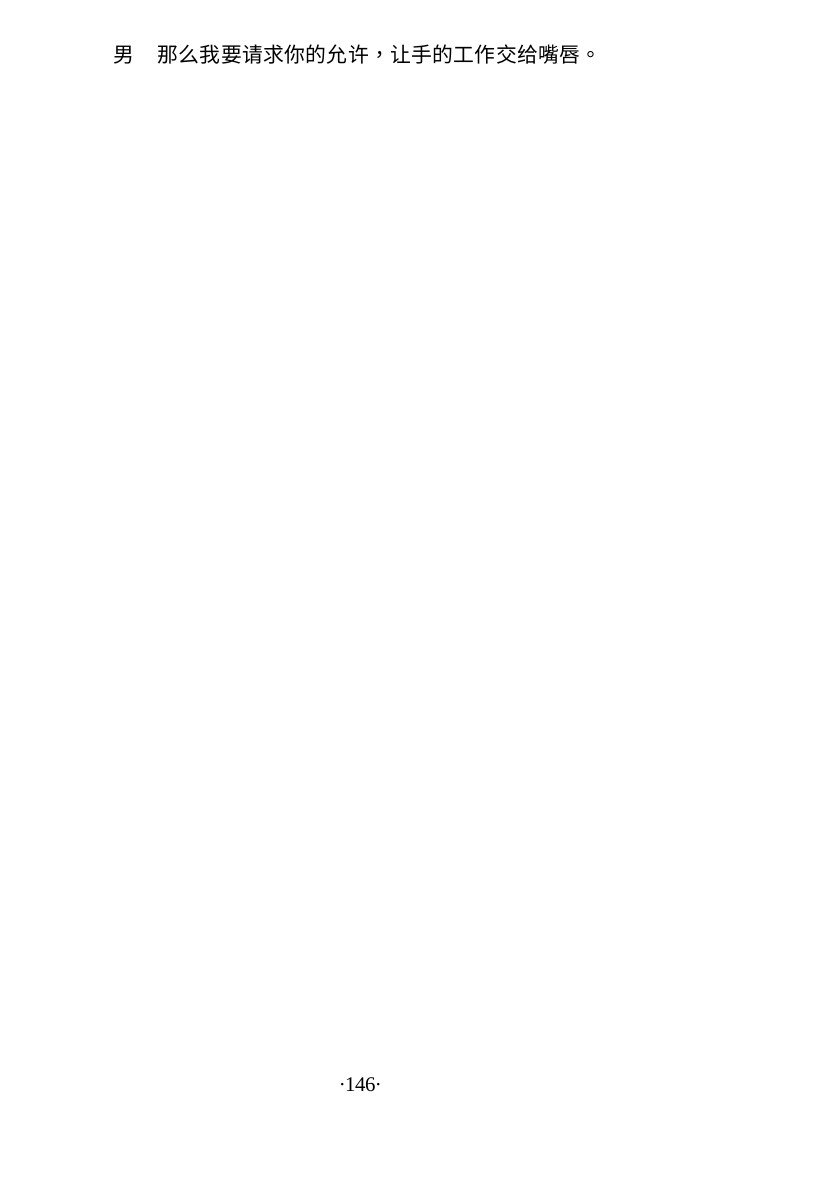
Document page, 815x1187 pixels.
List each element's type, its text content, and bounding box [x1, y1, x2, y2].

text 男 那么我要请求你的允许，让手的工作交给嘴唇。 [113, 42, 692, 67]
